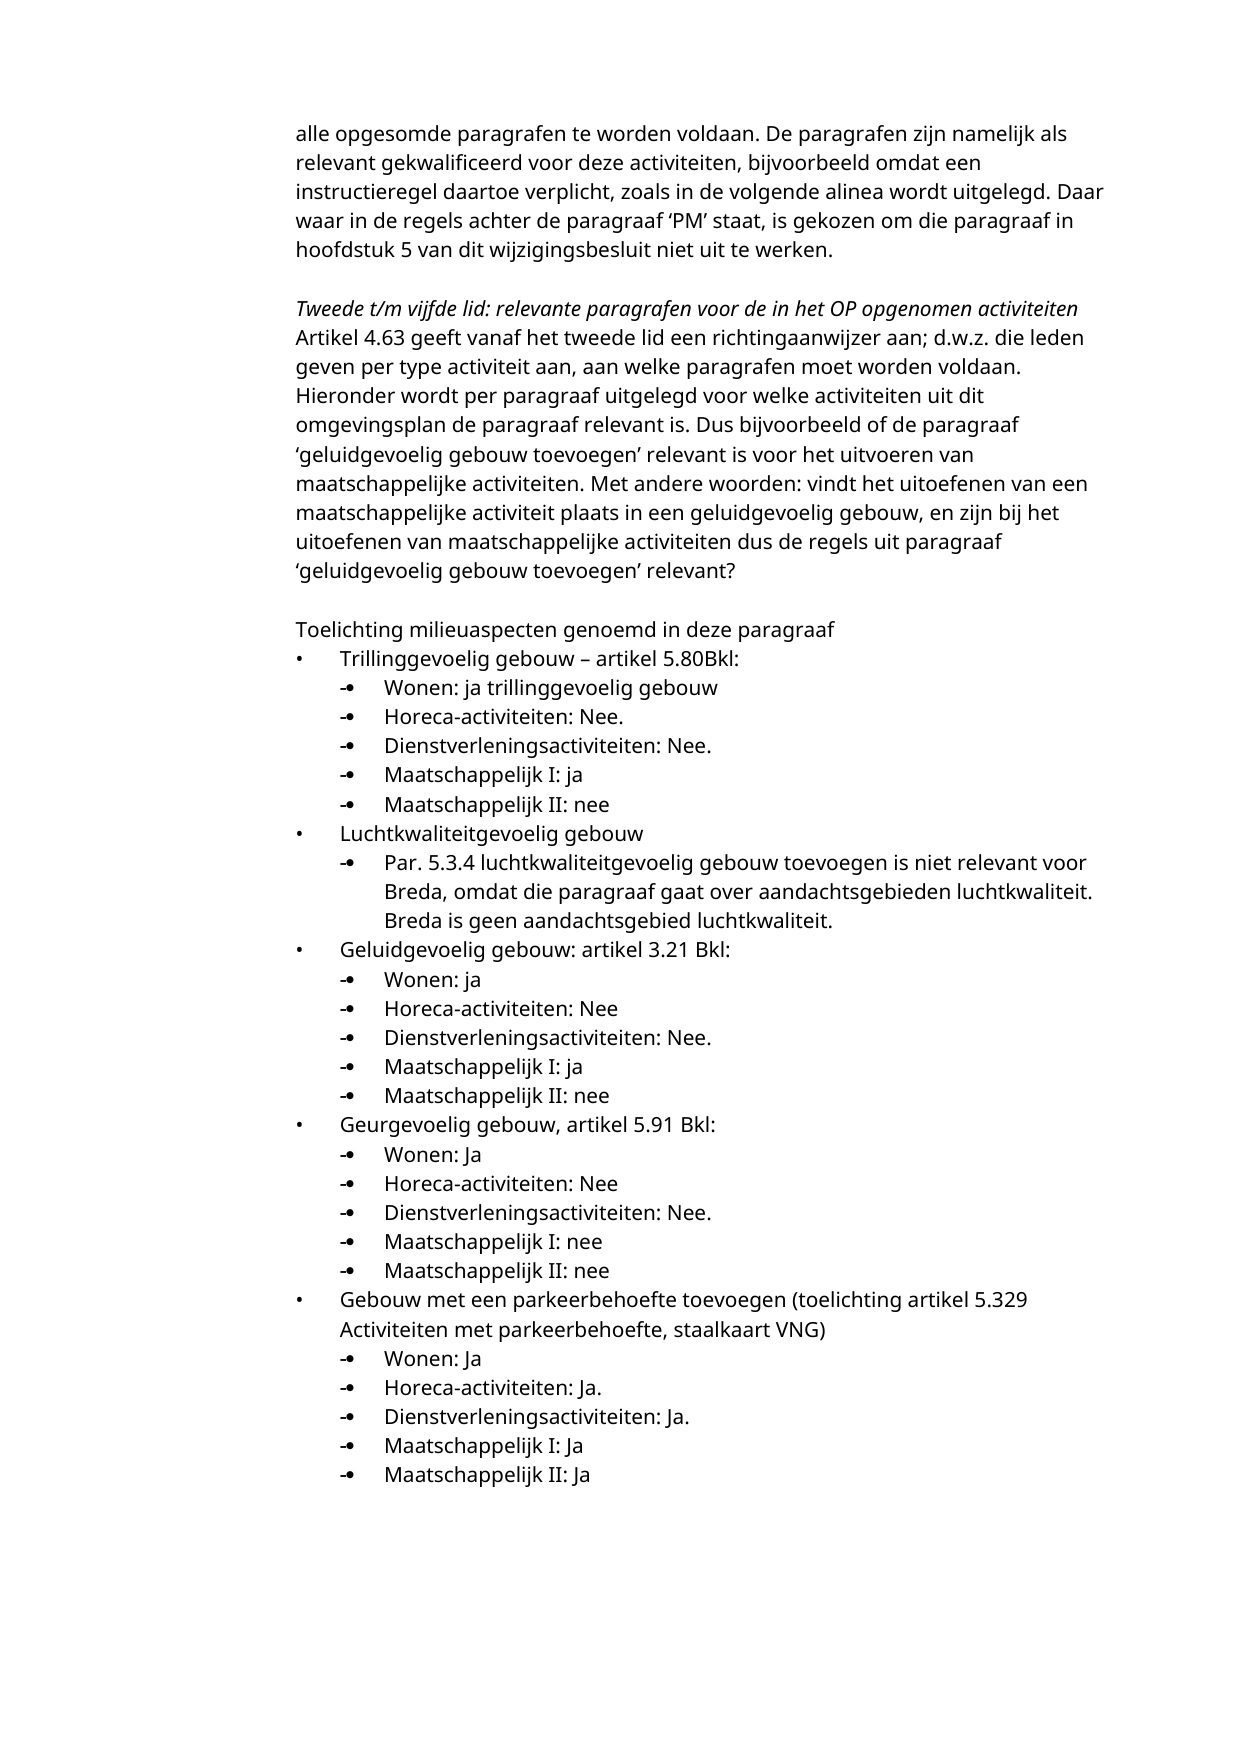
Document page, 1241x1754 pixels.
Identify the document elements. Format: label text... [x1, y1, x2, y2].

text - Dienstverleningsactiviteiten: Nee. [339, 1022, 1122, 1051]
text - Maatschappelijk I: ja [339, 1051, 1122, 1081]
text Toelichting milieuaspecten genoemd in deze paragraaf [295, 614, 1122, 643]
text - Maatschappelijk II: nee [339, 1081, 1122, 1110]
text - Maatschappelijk I: ja [339, 760, 1122, 789]
text - Maatschappelijk II: Ja [339, 1460, 1122, 1489]
text Artikel 4.63 geeft vanaf het tweede lid een richtingaanwijzer aan; d.w.z. die leden geven per type activiteit aan, aan welke paragrafen moet worden voldaan. Hieronder wordt per paragraaf uitgelegd voor welke activiteiten uit dit omgevingsplan de paragraaf relevant is. Dus bijvoorbeeld of de paragraaf ‘geluidgevoelig gebouw toevoegen’ relevant is voor het uitvoeren van maatschappelijke activiteiten. Met andere woorden: vindt het uitoefenen van een maatschappelijke activiteit plaats in een geluidgevoelig gebouw, en zijn bij het uitoefenen van maatschappelijke activiteiten dus de regels uit paragraaf ‘geluidgevoelig gebouw toevoegen’ relevant? [295, 322, 1122, 585]
text - Maatschappelijk II: nee [339, 789, 1122, 818]
text • Geluidgevoelig gebouw: artikel 3.21 Bkl: [295, 935, 1122, 964]
text - Maatschappelijk I: nee [339, 1226, 1122, 1256]
text - Dienstverleningsactiviteiten: Nee. [339, 731, 1122, 760]
text • Luchtkwaliteitgevoelig gebouw [295, 818, 1122, 847]
text - Horeca-activiteiten: Nee. [339, 701, 1122, 731]
text • Geurgevoelig gebouw, artikel 5.91 Bkl: [295, 1110, 1122, 1139]
text - Dienstverleningsactiviteiten: Nee. [339, 1197, 1122, 1226]
text • Trillinggevoelig gebouw – artikel 5.80Bkl: [295, 643, 1122, 672]
text • Gebouw met een parkeerbehoefte toevoegen (toelichting artikel 5.329 Activiteiten met parkeerbehoefte, staalkaart VNG) [295, 1285, 1122, 1343]
text - Horeca-activiteiten: Ja. [339, 1372, 1122, 1401]
text - Dienstverleningsactiviteiten: Ja. [339, 1401, 1122, 1431]
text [295, 118, 1122, 264]
text - Wonen: ja [339, 964, 1122, 993]
text - Par. 5.3.4 luchtkwaliteitgevoelig gebouw toevoegen is niet relevant voor Breda, omdat die paragraaf gaat over aandachtsgebieden luchtkwaliteit. Breda is geen aandachtsgebied luchtkwaliteit. [339, 847, 1122, 935]
text - Maatschappelijk II: nee [339, 1256, 1122, 1285]
text - Horeca-activiteiten: Nee [339, 993, 1122, 1022]
text Tweede t/m vijfde lid: relevante paragrafen voor de in het OP opgenomen activiteiten [295, 293, 1122, 322]
text - Maatschappelijk I: Ja [339, 1431, 1122, 1460]
text - Wonen: Ja [339, 1139, 1122, 1168]
text - Wonen: Ja [339, 1343, 1122, 1372]
text - Wonen: ja trillinggevoelig gebouw [339, 672, 1122, 701]
text - Horeca-activiteiten: Nee [339, 1168, 1122, 1197]
